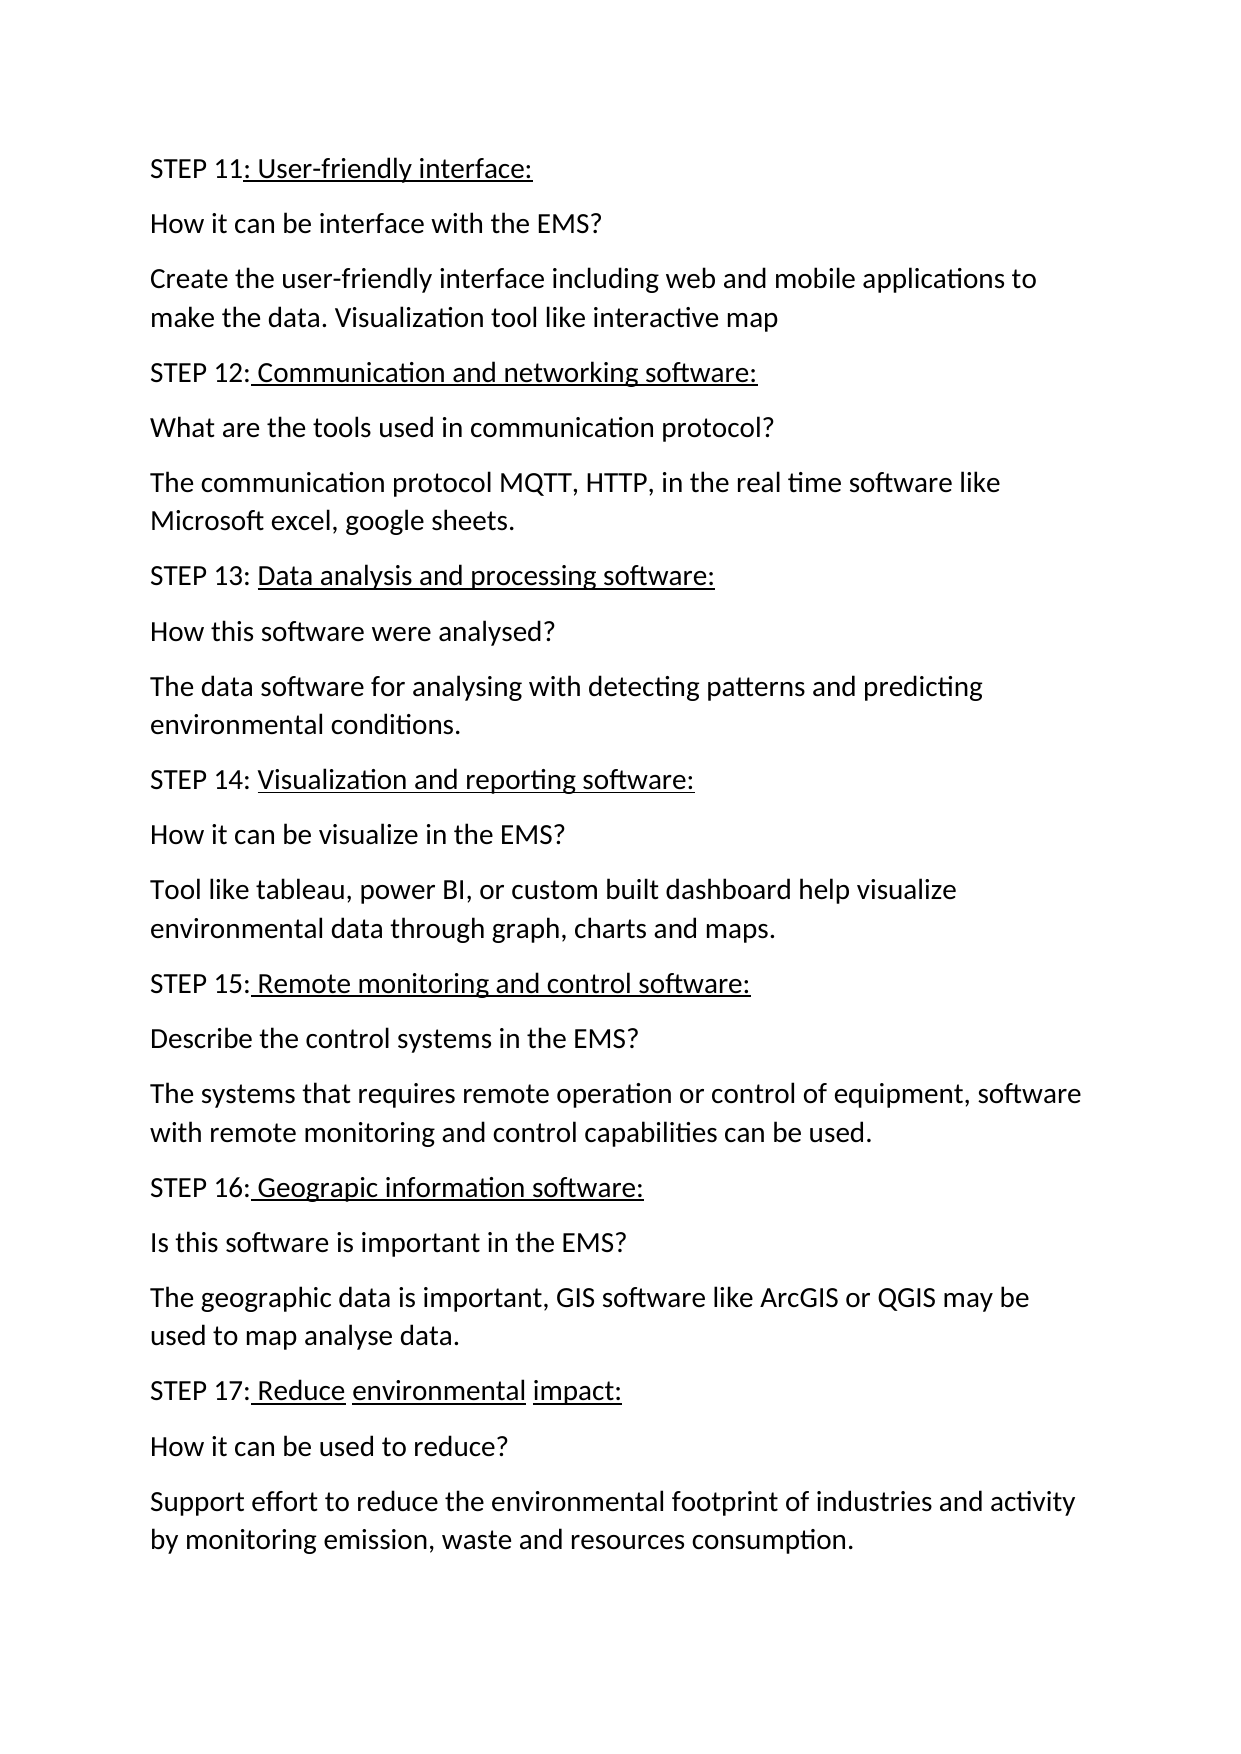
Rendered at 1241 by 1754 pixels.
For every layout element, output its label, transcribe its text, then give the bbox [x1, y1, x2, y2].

text STEP 12: Communication and networking software: [150, 354, 1090, 389]
text What are the tools used in communication protocol? [150, 409, 1090, 444]
text STEP 14: Visualization and reporting software: [150, 761, 1090, 797]
text The data software for analysing with detecting patterns and predicting environmental conditions. [150, 668, 1090, 742]
text The geographic data is important, GIS software like ArcGIS or QGIS may be used to map analyse data. [150, 1279, 1090, 1353]
text How it can be used to reduce? [150, 1428, 1090, 1463]
text STEP 16: Geograpic information software: [150, 1169, 1090, 1204]
text The systems that requires remote operation or control of equipment, software with remote monitoring and control capabilities can be used. [150, 1075, 1090, 1149]
text The communication protocol MQTT, HTTP, in the real time software like Microsoft excel, google sheets. [150, 464, 1090, 538]
text Describe the control systems in the EMS? [150, 1020, 1090, 1056]
text Support effort to reduce the environmental footprint of industries and activity by monitoring emission, waste and resources consumption. [150, 1483, 1090, 1557]
text How this software were analysed? [150, 613, 1090, 648]
text Tool like tableau, power BI, or custom built dashboard help visualize environmental data through graph, charts and maps. [150, 871, 1090, 946]
text STEP 15: Remote monitoring and control software: [150, 965, 1090, 1001]
text STEP 13: Data analysis and processing software: [150, 557, 1090, 593]
text Create the user-friendly interface including web and mobile applications to make the data. Visualization tool like interactive map [150, 260, 1090, 334]
text STEP 17: Reduce environmental impact: [150, 1372, 1090, 1408]
text How it can be visualize in the EMS? [150, 816, 1090, 852]
text How it can be interface with the EMS? [150, 205, 1090, 241]
text STEP 11: User-friendly interface: [150, 150, 1090, 186]
text Is this software is important in the EMS? [150, 1224, 1090, 1259]
